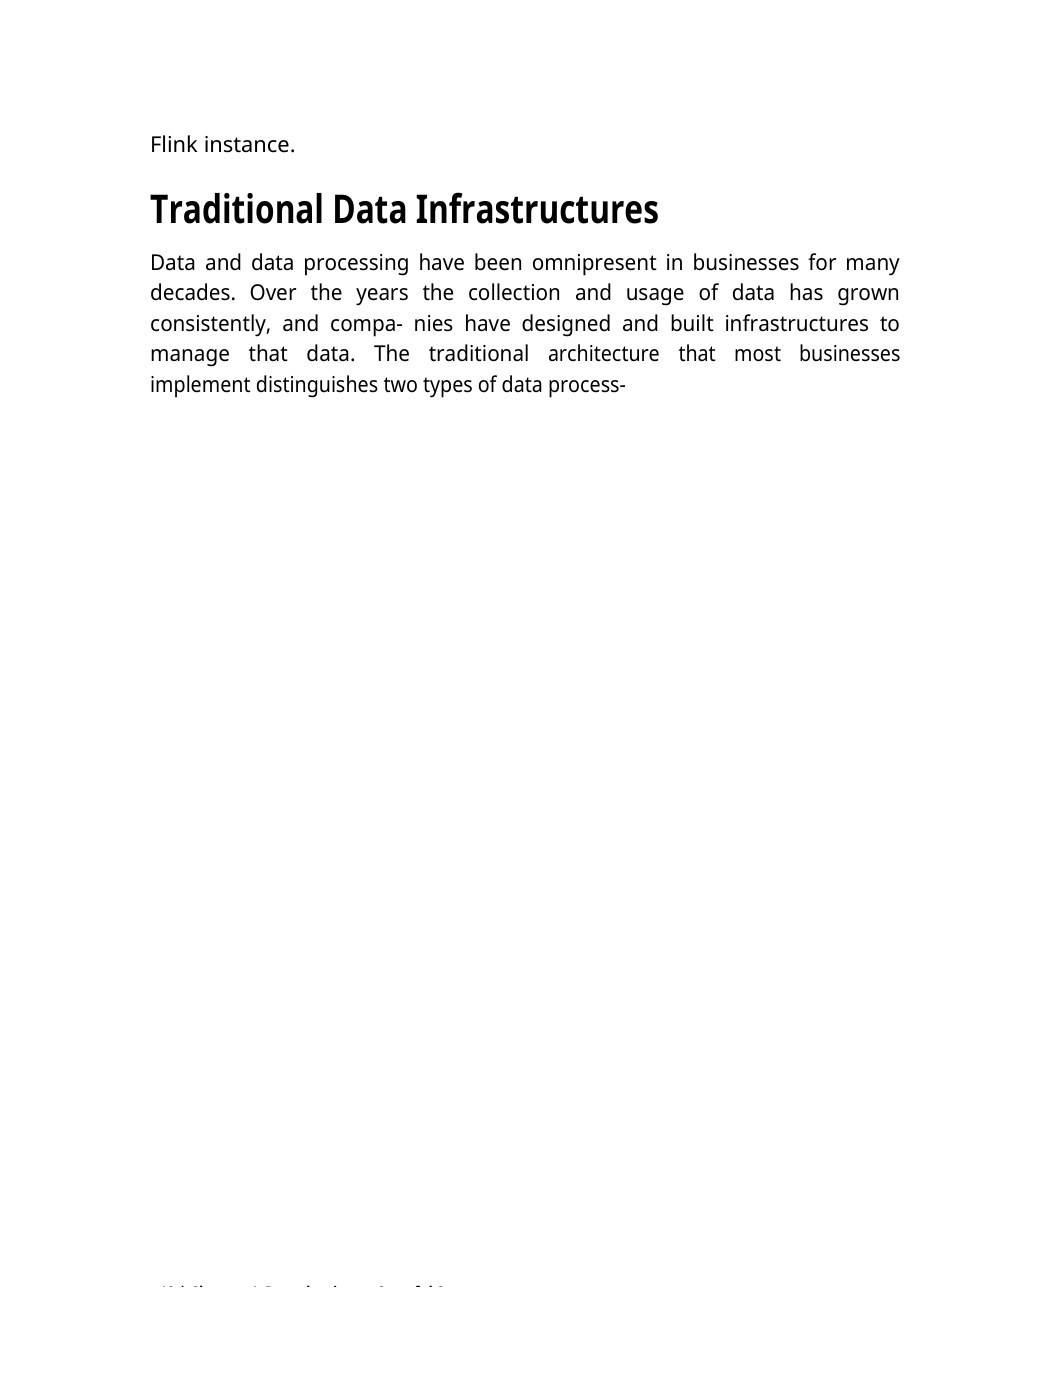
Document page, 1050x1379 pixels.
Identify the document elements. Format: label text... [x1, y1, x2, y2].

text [150, 129, 900, 159]
text Data and data processing have been omnipresent in businesses for many decades. Over the years the collection and usage of data has grown consistently, and compa‐ nies have designed and built infrastructures to manage that data. The traditional architecture that most businesses implement distinguishes two types of data process‐ [150, 247, 900, 399]
subtitle Traditional Data Infrastructures [150, 181, 1050, 235]
